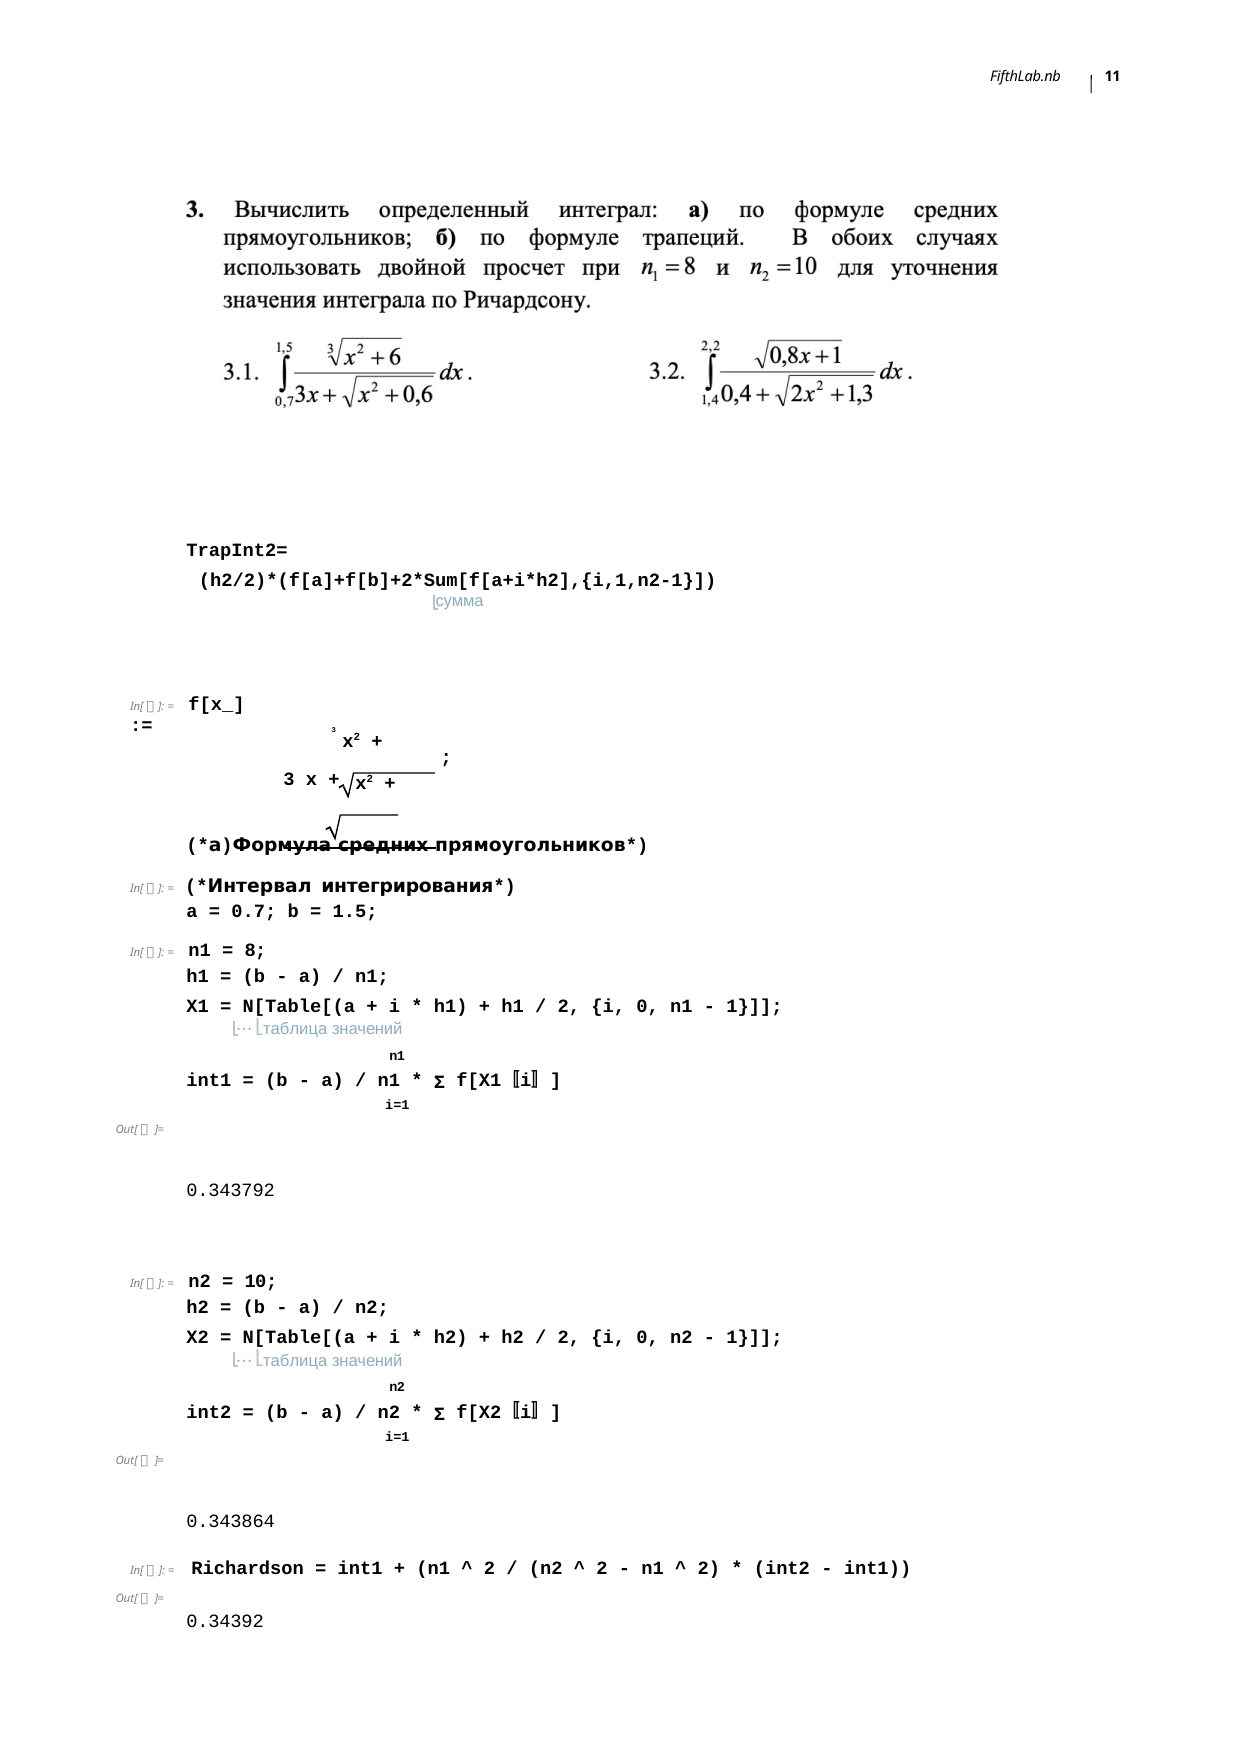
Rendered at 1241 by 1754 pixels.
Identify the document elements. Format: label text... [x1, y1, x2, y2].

text ; [440, 748, 1130, 769]
text In[  ]: = n1 = 8; [130, 941, 1130, 962]
text In[  ]: = Richardson = int1 + (n1 ^ 2 / (n2 ^ 2 - n1 ^ 2) * (int2 - int1)) [130, 1559, 1130, 1580]
picture [256, 1349, 263, 1366]
text Out[  ]= [115, 1590, 1130, 1606]
text n1 [389, 1049, 1130, 1064]
text 0.343792 [186, 1180, 1130, 1202]
text int1 = (b - a) / n1 * Σ f[X1〚i〛] [186, 1064, 1130, 1094]
text int2 = (b - a) / n2 * Σ f[X2〚i〛] [186, 1396, 1130, 1426]
text i=1 [385, 1430, 1130, 1445]
text ⋯ таблица значений [236, 1349, 1130, 1370]
text ⋯ таблица значений [236, 1018, 1130, 1039]
text X1 = N[Table[(a + i * h1) + h1 / 2, {i, 0, n1 - 1}]]; [186, 992, 1130, 1018]
text Out[  ]= [115, 1121, 169, 1136]
text 0.343864 [186, 1512, 1130, 1533]
text n2 [389, 1380, 1130, 1396]
text i=1 [385, 1098, 1130, 1113]
text h2 = (b - a) / n2; [186, 1298, 1130, 1319]
text X2 = N[Table[(a + i * h2) + h2 / 2, {i, 0, n2 - 1}]]; [186, 1324, 1130, 1349]
text In[  ]: = f[x_] := [130, 694, 274, 737]
text In[  ]: = n2 = 10; [130, 1272, 1130, 1293]
text Out[  ]= [115, 1452, 169, 1468]
text In[  ]: = (*Интервал интегрирования*) [130, 874, 1130, 898]
text 3 x + [283, 770, 1130, 791]
picture [256, 1018, 263, 1035]
text сумма [435, 592, 1130, 610]
text h1 = (b - a) / n1; [186, 967, 1130, 988]
picture [186, 200, 999, 409]
text (h2/2)*(f[a]+f[b]+2*Sum[f[a+i*h2],{i,1,n2-1}]) [199, 566, 1130, 592]
text (*а)Формула средних прямоугольников*) [186, 834, 1130, 857]
text TrapInt2= [186, 541, 1130, 562]
text a = 0.7; b = 1.5; [186, 902, 1130, 923]
text 0.34392 [186, 1612, 1130, 1633]
